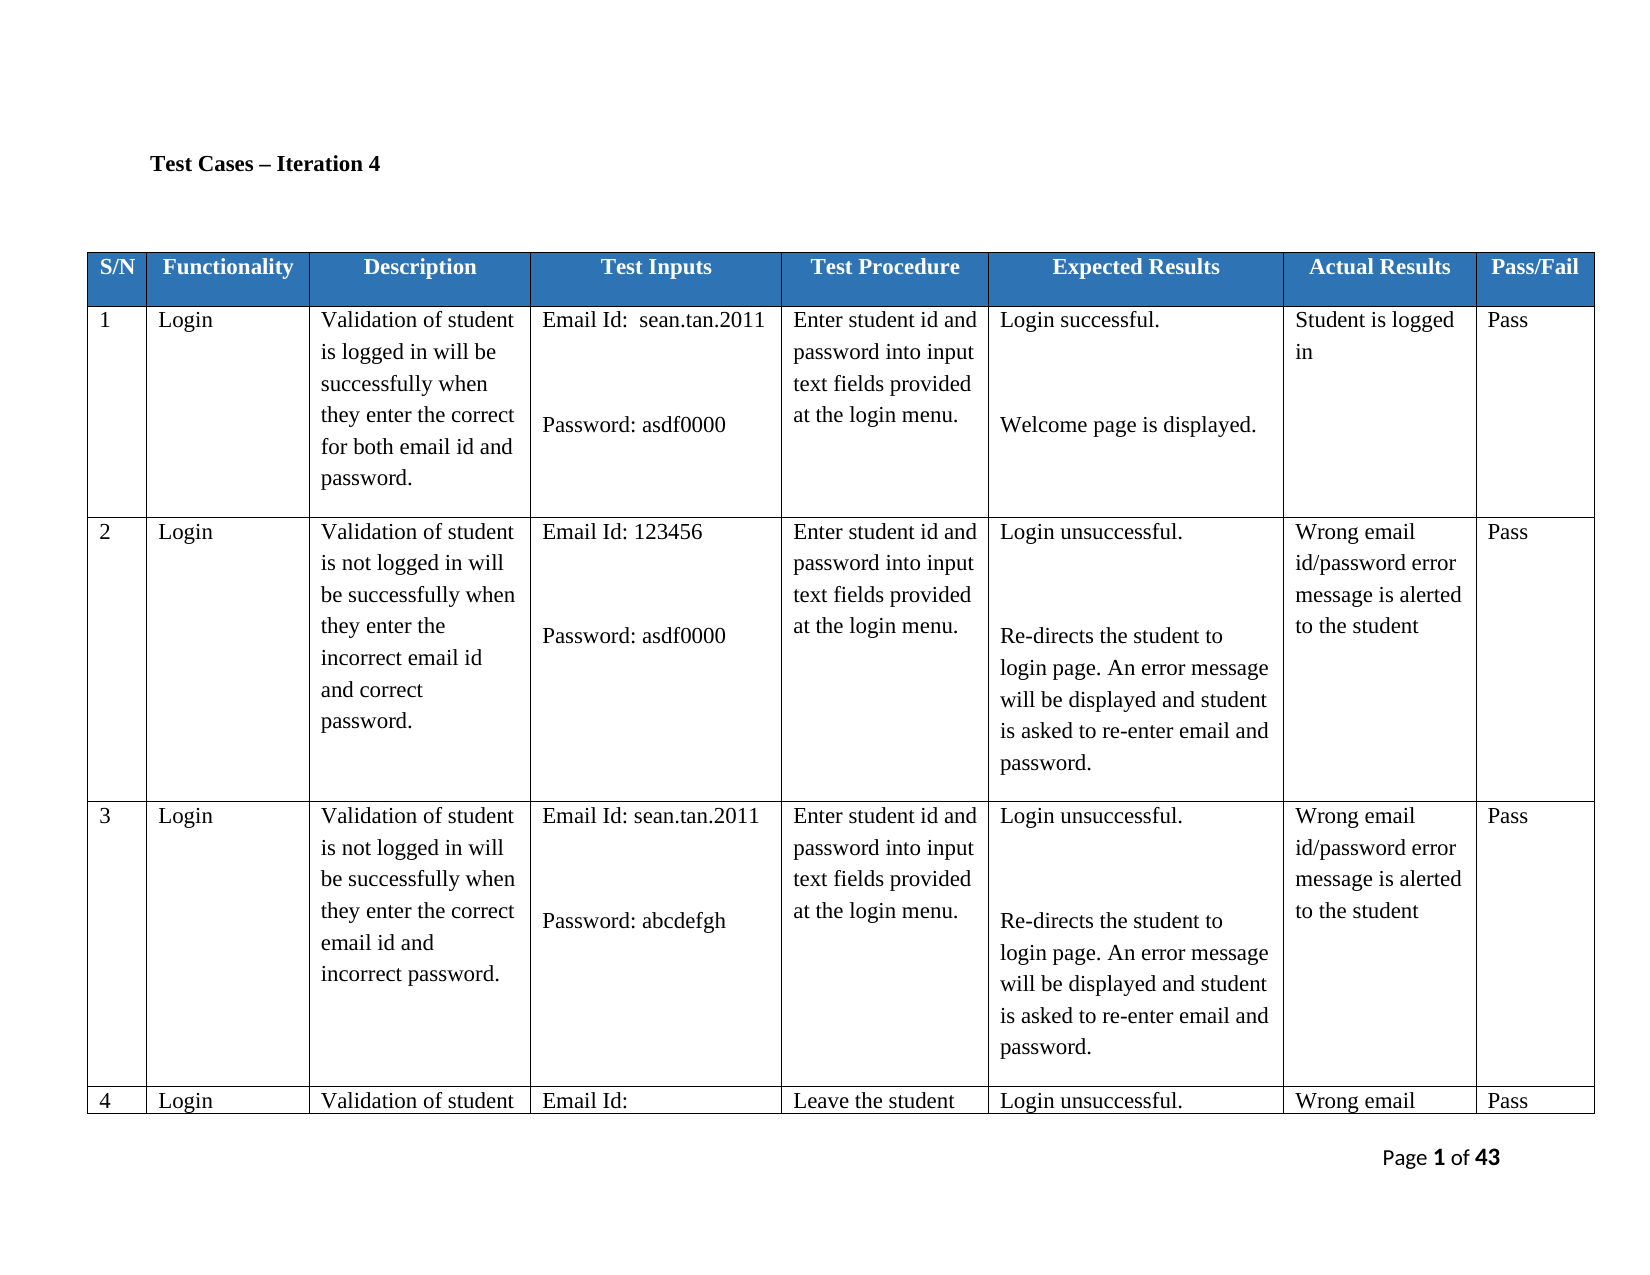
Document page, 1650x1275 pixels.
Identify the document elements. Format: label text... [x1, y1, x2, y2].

table_cell Validation of student is logged in will be successfully when they enter the correct for both email id and password. [310, 307, 530, 517]
table_cell Wrong email id/password error message is alerted to the student [1284, 518, 1476, 801]
table_cell Pass [1477, 1087, 1594, 1113]
table_cell 2 [88, 518, 146, 801]
table_cell 1 [88, 307, 146, 517]
table_header Description [310, 253, 530, 306]
table_cell Login [147, 1087, 309, 1113]
text Test Cases – Iteration 4 [150, 150, 1500, 176]
table_cell Email Id: sean.tan.2011 Password: abcdefgh [531, 802, 781, 1086]
table_header Expected Results [989, 253, 1283, 306]
table_cell Enter student id and password into input text fields provided at the login menu. [782, 802, 988, 1086]
table_cell Login unsuccessful. Re-directs the student to login page. An error message will be displayed and student is asked to re-enter email and password. [989, 518, 1283, 801]
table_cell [1284, 1087, 1476, 1113]
table_cell Email Id: 123456 Password: asdf0000 [531, 518, 781, 801]
table_header Functionality [147, 253, 309, 306]
table_cell Pass [1477, 802, 1594, 1086]
table_cell 4 [88, 1087, 146, 1113]
table_cell Email Id: sean.tan.2011 Password: asdf0000 [531, 307, 781, 517]
table_header Test Procedure [782, 253, 988, 306]
table_cell 3 [88, 802, 146, 1086]
table_cell Validation of student is not logged in will be successfully when they enter the incorrect email id and correct password. [310, 518, 530, 801]
table_header Test Inputs [531, 253, 781, 306]
table_cell Validation of student is not logged in will be successfully when they enter the correct email id and incorrect password. [310, 802, 530, 1086]
table_cell Login [147, 518, 309, 801]
table_cell Wrong email id/password error message is alerted to the student [1284, 802, 1476, 1086]
table_header Actual Results [1284, 253, 1476, 306]
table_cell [531, 1087, 781, 1113]
table_header S/N [88, 253, 146, 306]
table_header Pass/Fail [1477, 253, 1594, 306]
table_cell Pass [1477, 307, 1594, 517]
table_cell Login successful. Welcome page is displayed. [989, 307, 1283, 517]
table_cell Login unsuccessful. Re-directs the student to login page. An error message will be displayed and student is asked to re-enter email and password. [989, 802, 1283, 1086]
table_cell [310, 1087, 530, 1113]
table_cell Student is logged in [1284, 307, 1476, 517]
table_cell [989, 1087, 1283, 1113]
table_cell Enter student id and password into input text fields provided at the login menu. [782, 307, 988, 517]
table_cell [782, 1087, 988, 1113]
table_cell Login [147, 802, 309, 1086]
table_cell Enter student id and password into input text fields provided at the login menu. [782, 518, 988, 801]
table_cell Pass [1477, 518, 1594, 801]
table_cell Login [147, 307, 309, 517]
